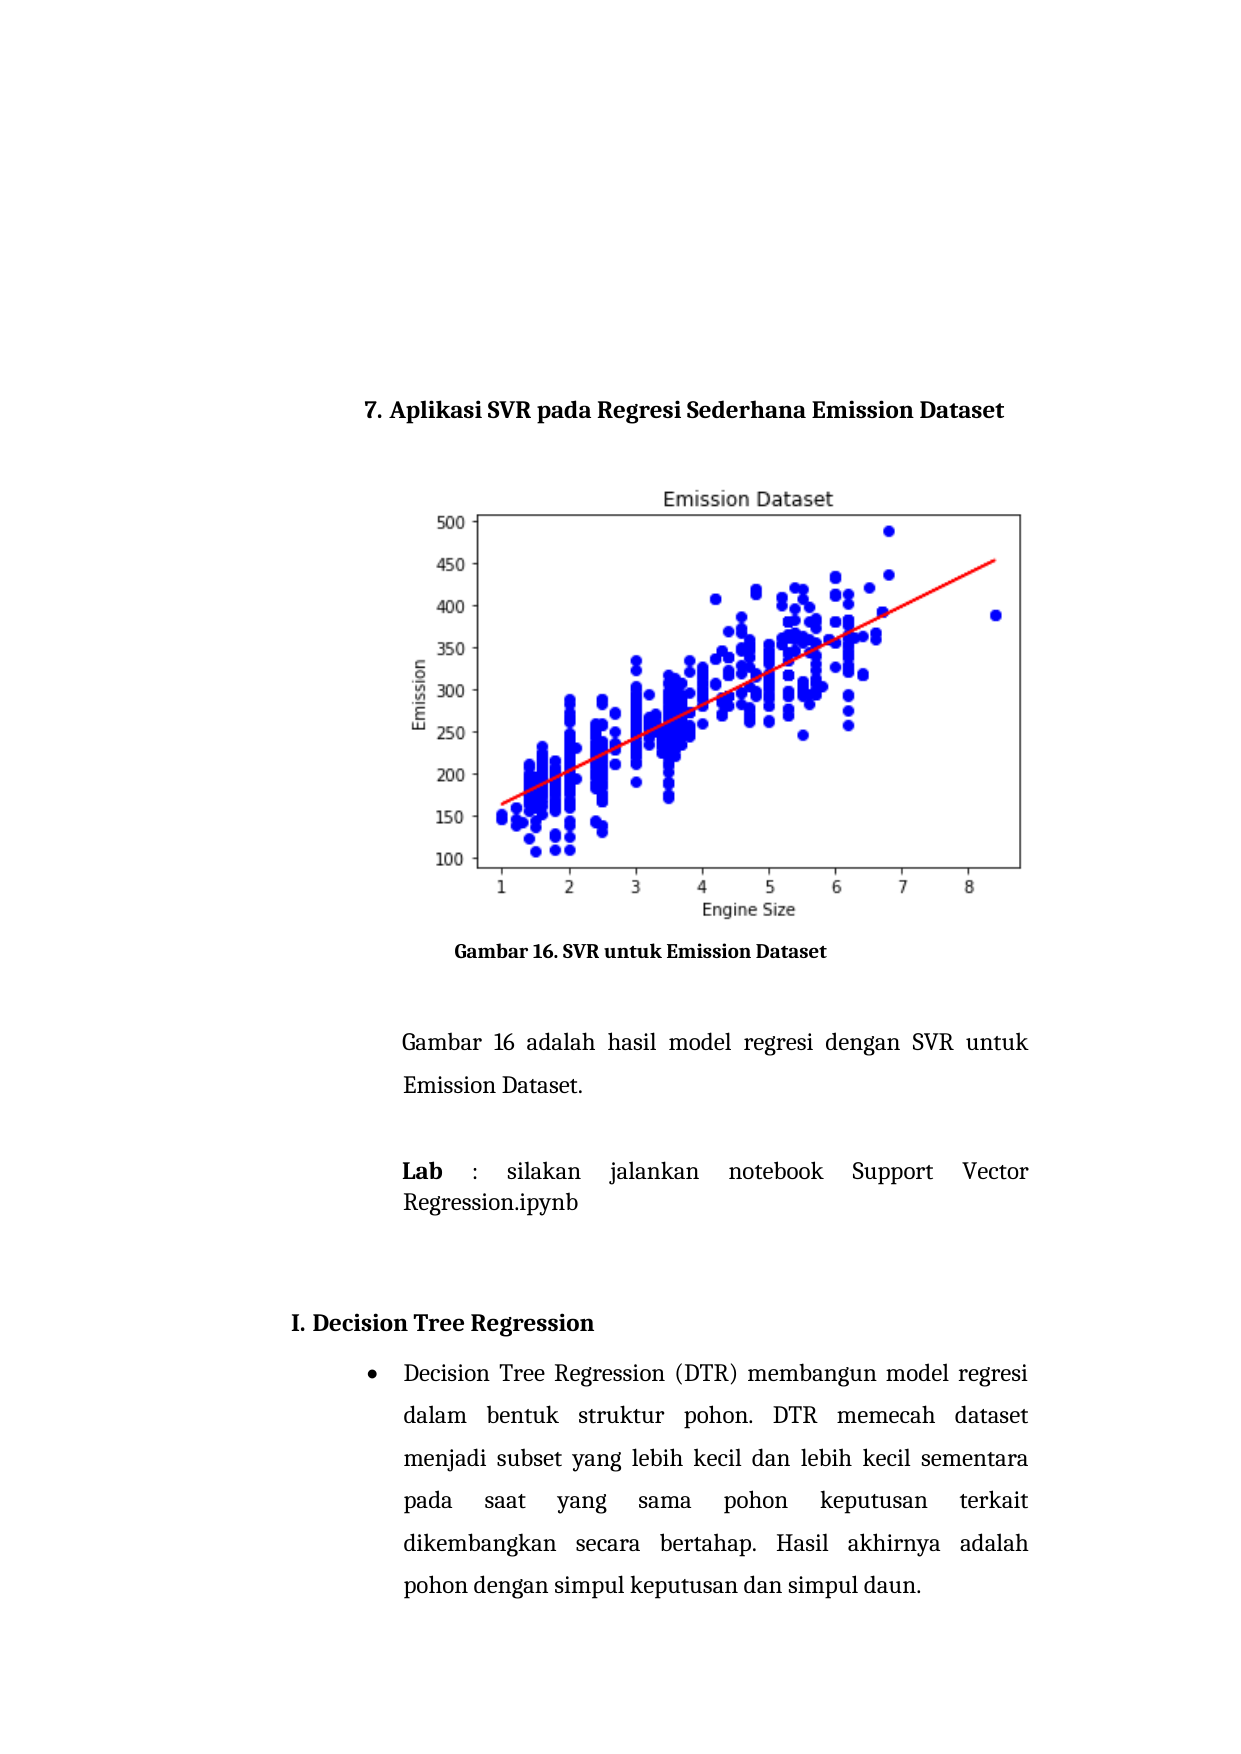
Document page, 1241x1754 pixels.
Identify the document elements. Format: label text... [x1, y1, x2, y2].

subtitle I. Decision Tree Regression [291, 1309, 1060, 1338]
text Lab : silakan jalankan notebook Support Vector Regression.ipynb [402, 1157, 1029, 1217]
picture [401, 479, 1031, 929]
text Gambar 16 adalah hasil model regresi dengan SVR untuk Emission Dataset. [402, 1028, 1029, 1099]
subtitle 7. Aplikasi SVR pada Regresi Sederhana Emission Dataset [364, 396, 1060, 425]
list Decision Tree Regression (DTR) membangun model regresi dalam bentuk struktur pohon. DTR memecah dataset menjadi subset yang lebih kecil dan lebih kecil sementara pada saat yang sama pohon keputusan terkait dikembangkan secara bertahap. Hasil akhirnya adalah pohon dengan simpul keputusan dan simpul daun. [366, 1357, 1029, 1600]
text Gambar 16. SVR untuk Emission Dataset [268, 940, 1013, 964]
